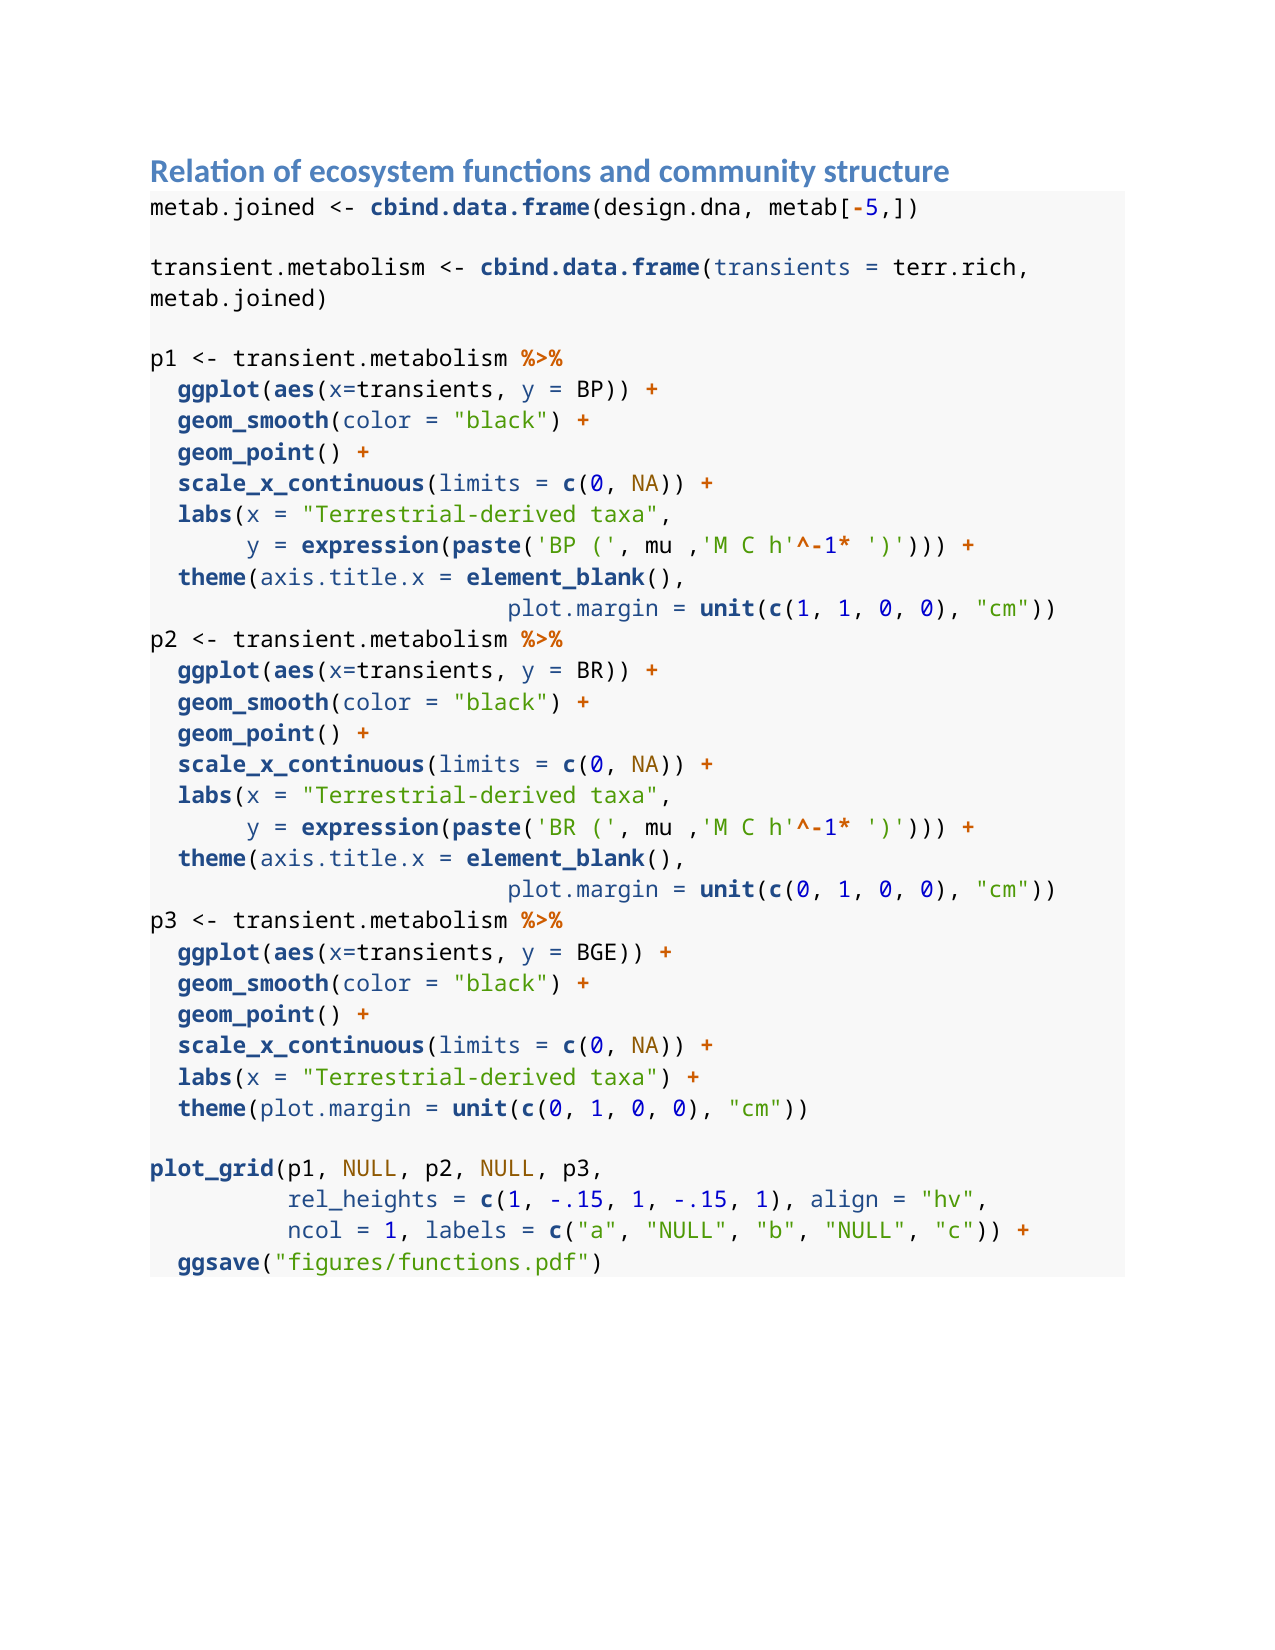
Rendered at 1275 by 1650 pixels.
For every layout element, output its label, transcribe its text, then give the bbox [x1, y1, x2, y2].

text metab.joined <- cbind.data.frame(design.dna, metab[-5,]) transient.metabolism <- cbind.data.frame(transients = terr.rich, metab.joined) p1 <- transient.metabolism %>% ggplot(aes(x=transients, y = BP)) + geom_smooth(color = "black") + geom_point() + scale_x_continuous(limits = c(0, NA)) + labs(x = "Terrestrial-derived taxa", y = expression(paste('BP (', mu ,'M C h'^-1* ')'))) + theme(axis.title.x = element_blank(), plot.margin = unit(c(1, 1, 0, 0), "cm")) p2 <- transient.metabolism %>% ggplot(aes(x=transients, y = BR)) + geom_smooth(color = "black") + geom_point() + scale_x_continuous(limits = c(0, NA)) + labs(x = "Terrestrial-derived taxa", y = expression(paste('BR (', mu ,'M C h'^-1* ')'))) + theme(axis.title.x = element_blank(), plot.margin = unit(c(0, 1, 0, 0), "cm")) p3 <- transient.metabolism %>% ggplot(aes(x=transients, y = BGE)) + geom_smooth(color = "black") + geom_point() + scale_x_continuous(limits = c(0, NA)) + labs(x = "Terrestrial-derived taxa") + theme(plot.margin = unit(c(0, 1, 0, 0), "cm")) plot_grid(p1, NULL, p2, NULL, p3, rel_heights = c(1, -.15, 1, -.15, 1), align = "hv", ncol = 1, labels = c("a", "NULL", "b", "NULL", "c")) + ggsave("figures/functions.pdf") [150, 191, 1125, 1277]
subtitle Relation of ecosystem functions and community structure [150, 150, 1125, 191]
